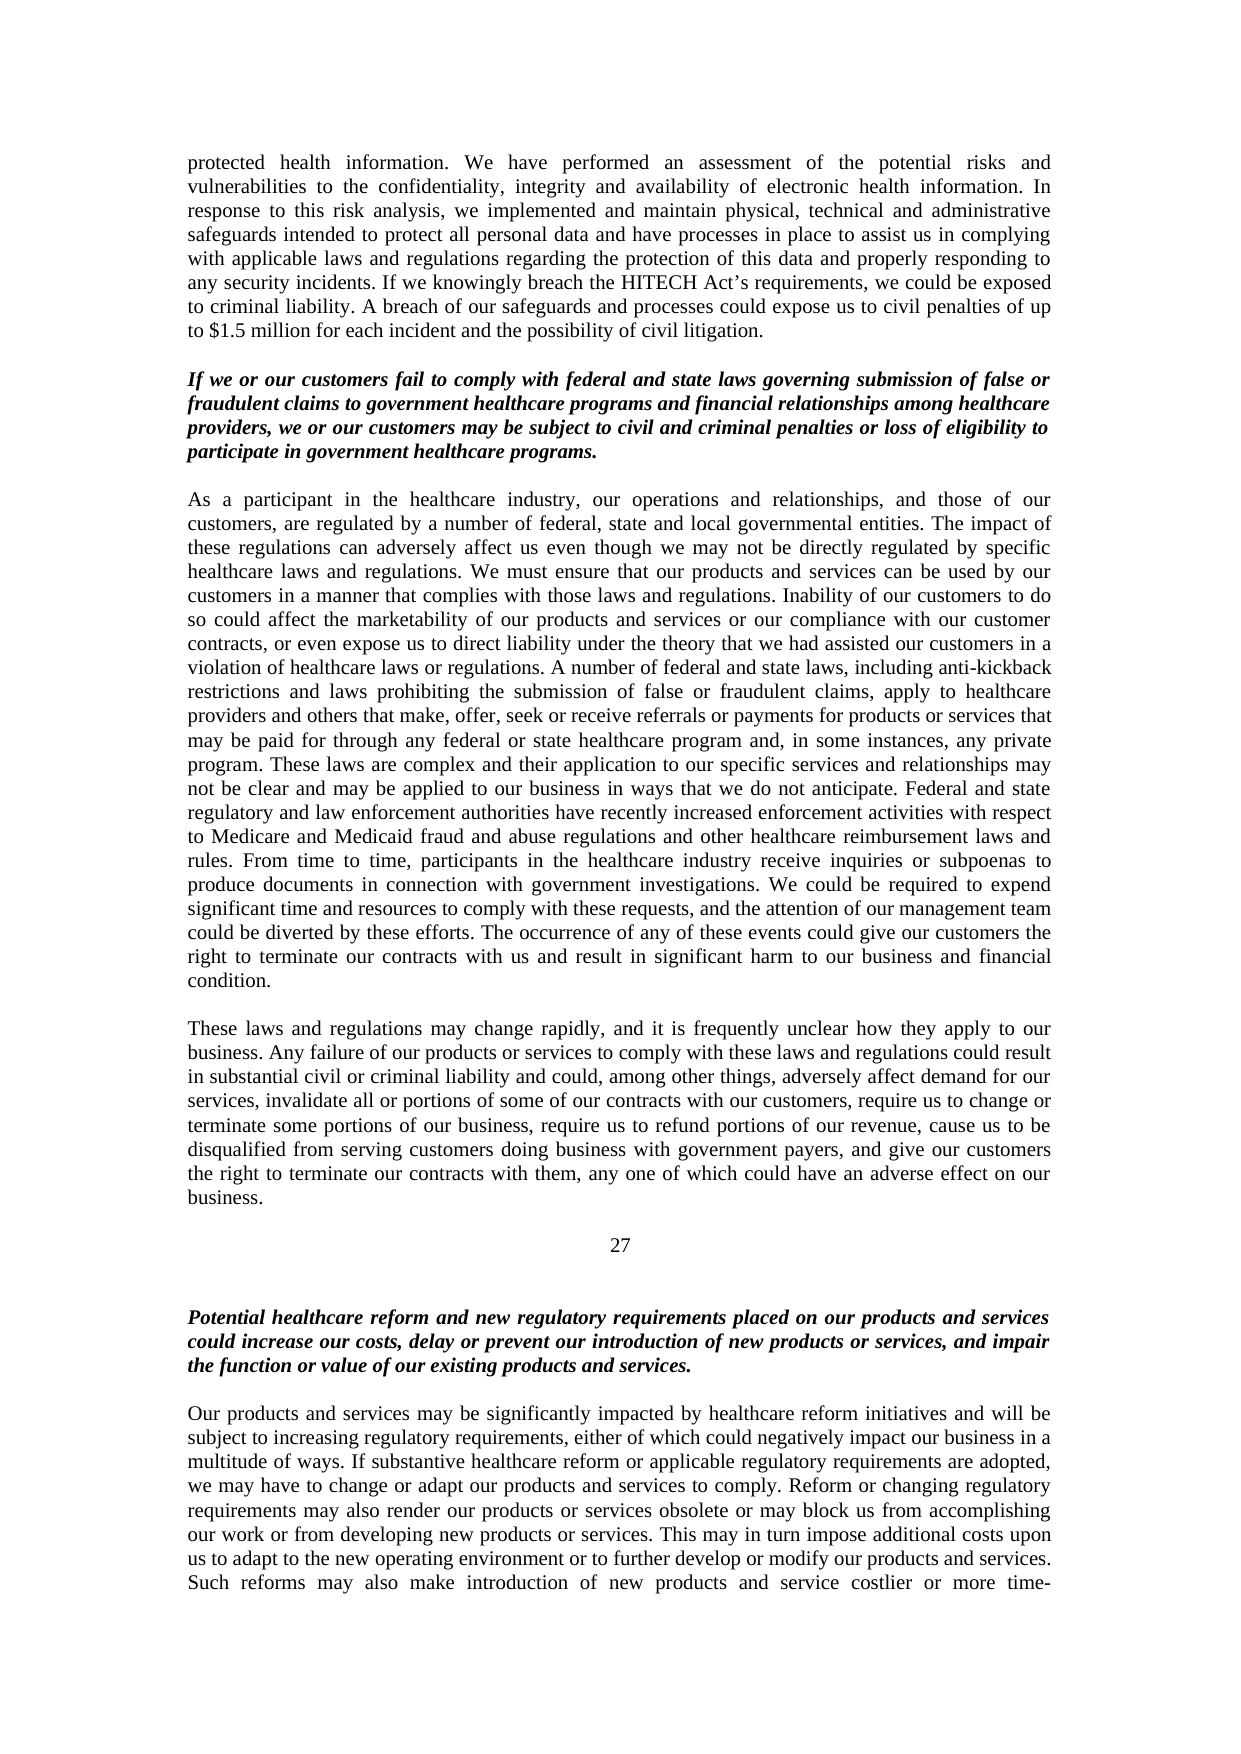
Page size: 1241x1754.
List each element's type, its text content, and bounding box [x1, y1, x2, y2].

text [187, 150, 1053, 342]
table_header 27 [188, 1233, 1053, 1257]
text If we or our customers fail to comply with federal and state laws governing submission of false or fraudulent claims to government healthcare programs and financial relationships among healthcare providers, we or our customers may be subject to civil and criminal penalties or loss of eligibility to participate in government healthcare programs. [187, 367, 1053, 463]
text As a participant in the healthcare industry, our operations and relationships, and those of our customers, are regulated by a number of federal, state and local governmental entities. The impact of these regulations can adversely affect us even though we may not be directly regulated by specific healthcare laws and regulations. We must ensure that our products and services can be used by our customers in a manner that complies with those laws and regulations. Inability of our customers to do so could affect the marketability of our products and services or our compliance with our customer contracts, or even expose us to direct liability under the theory that we had assisted our customers in a violation of healthcare laws or regulations. A number of federal and state laws, including anti-kickback restrictions and laws prohibiting the submission of false or fraudulent claims, apply to healthcare providers and others that make, offer, seek or receive referrals or payments for products or services that may be paid for through any federal or state healthcare program and, in some instances, any private program. These laws are complex and their application to our specific services and relationships may not be clear and may be applied to our business in ways that we do not anticipate. Federal and state regulatory and law enforcement authorities have recently increased enforcement activities with respect to Medicare and Medicaid fraud and abuse regulations and other healthcare reimbursement laws and rules. From time to time, participants in the healthcare industry receive inquiries or subpoenas to produce documents in connection with government investigations. We could be required to expend significant time and resources to comply with these requests, and the attention of our management team could be diverted by these efforts. The occurrence of any of these events could give our customers the right to terminate our contracts with us and result in significant harm to our business and financial condition. [187, 487, 1053, 992]
text These laws and regulations may change rapidly, and it is frequently unclear how they apply to our business. Any failure of our products or services to comply with these laws and regulations could result in substantial civil or criminal liability and could, among other things, adversely affect demand for our services, invalidate all or portions of some of our contracts with our customers, require us to change or terminate some portions of our business, require us to refund portions of our revenue, cause us to be disqualified from serving customers doing business with government payers, and give our customers the right to terminate our contracts with them, any one of which could have an adverse effect on our business. [187, 1016, 1053, 1209]
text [187, 1401, 1053, 1594]
text Potential healthcare reform and new regulatory requirements placed on our products and services could increase our costs, delay or prevent our introduction of new products or services, and impair the function or value of our existing products and services. [187, 1305, 1053, 1377]
